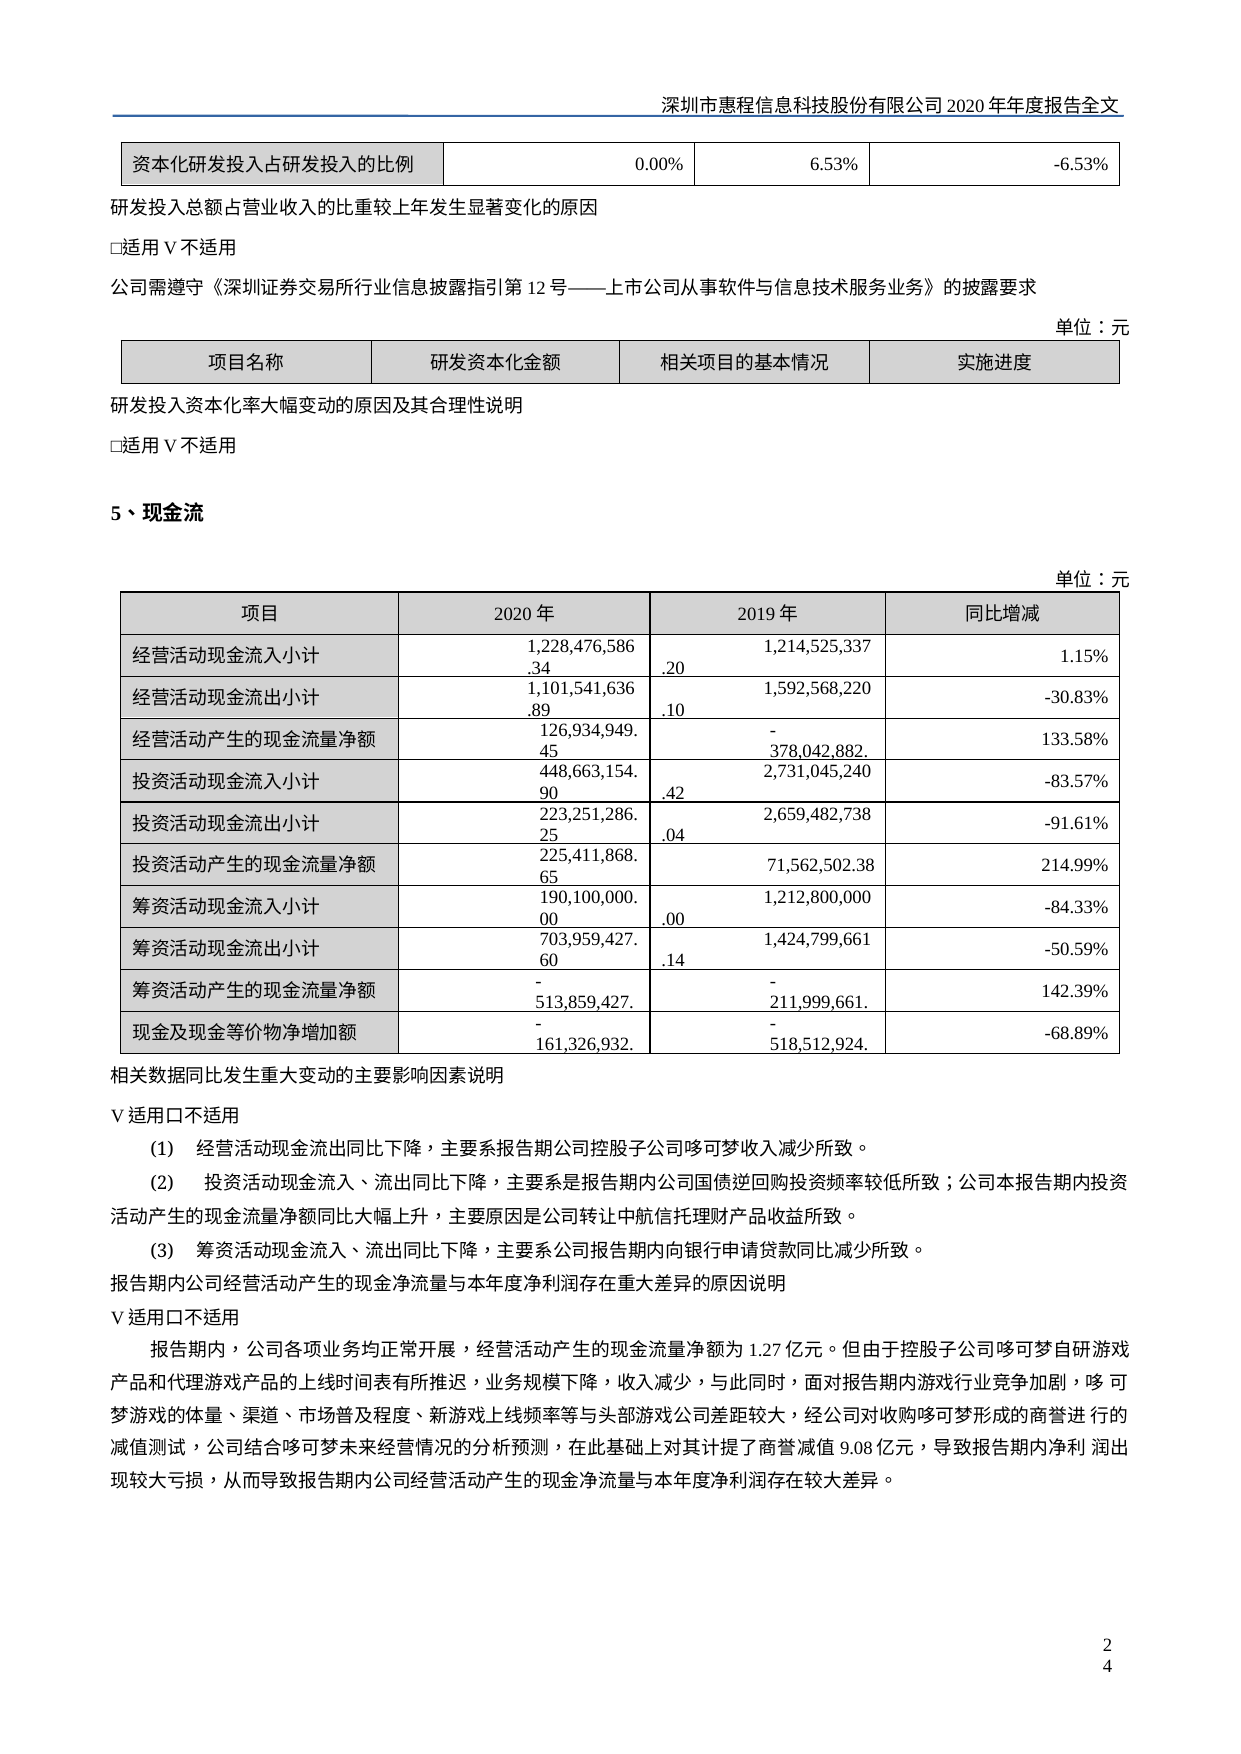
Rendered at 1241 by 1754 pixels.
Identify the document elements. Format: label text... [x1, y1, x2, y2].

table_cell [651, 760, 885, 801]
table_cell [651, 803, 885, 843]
text 研发投入总额占营业收入的比重较上年发生显著变化的原因 [111, 194, 1130, 219]
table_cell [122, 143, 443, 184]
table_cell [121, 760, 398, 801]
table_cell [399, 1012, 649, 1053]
text □适用V不适用 [111, 234, 1130, 259]
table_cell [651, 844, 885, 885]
text 单位：元 [111, 566, 1130, 591]
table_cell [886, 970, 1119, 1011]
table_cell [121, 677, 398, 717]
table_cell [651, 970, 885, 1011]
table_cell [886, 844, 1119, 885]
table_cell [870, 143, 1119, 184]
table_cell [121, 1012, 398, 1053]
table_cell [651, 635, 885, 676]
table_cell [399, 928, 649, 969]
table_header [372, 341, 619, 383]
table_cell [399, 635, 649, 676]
list 投资活动现金流入、流出同比下降，主要系是报告期内公司国债逆回购投资频率较低所致；公司本报告期内投资 活动产生的现金流量净额同比大幅上升，主要原因是公司转让中航信托理财产品收益所致。 [111, 1162, 1130, 1230]
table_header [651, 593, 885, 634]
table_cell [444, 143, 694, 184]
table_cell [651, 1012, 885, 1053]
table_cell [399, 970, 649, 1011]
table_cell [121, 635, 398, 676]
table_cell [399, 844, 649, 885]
text V适用口不适用 [111, 1103, 1130, 1128]
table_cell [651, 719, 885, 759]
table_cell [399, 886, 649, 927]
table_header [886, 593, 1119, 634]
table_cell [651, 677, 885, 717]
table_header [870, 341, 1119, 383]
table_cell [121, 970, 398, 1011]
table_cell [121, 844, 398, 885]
text 单位：元 [111, 314, 1130, 340]
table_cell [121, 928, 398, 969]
list 筹资活动现金流入、流出同比下降，主要系公司报告期内向银行申请贷款同比减少所致。 [111, 1230, 1130, 1264]
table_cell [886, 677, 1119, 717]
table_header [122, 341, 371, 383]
text □适用V不适用 [111, 433, 1130, 458]
text 报告期内公司经营活动产生的现金净流量与本年度净利润存在重大差异的原因说明 [111, 1264, 1130, 1297]
text 5、现金流 [111, 498, 1130, 526]
list 经营活动现金流出同比下降，主要系报告期公司控股子公司哆可梦收入减少所致。 [111, 1128, 1130, 1162]
text 报告期内，公司各项业务均正常开展，经营活动产生的现金流量净额为1.27亿元。但由于控股子公司哆可梦自研游戏 产品和代理游戏产品的上线时间表有所推迟，业务规模下降，收入减少，与此同时，面对报告期内游戏行业竞争加剧，哆 可梦游戏的体量、渠道、市场普及程度、新游戏上线频率等与头部游戏公司差距较大，经公司对收购哆可梦形成的商誉进 行的减值测试，公司结合哆可梦未来经营情况的分析预测，在此基础上对其计提了商誉减值9.08亿元，导致报告期内净利 润出现较大亏损，从而导致报告期内公司经营活动产生的现金净流量与本年度净利润存在较大差异。 [111, 1331, 1130, 1494]
text 研发投入资本化率大幅变动的原因及其合理性说明 [111, 393, 1130, 418]
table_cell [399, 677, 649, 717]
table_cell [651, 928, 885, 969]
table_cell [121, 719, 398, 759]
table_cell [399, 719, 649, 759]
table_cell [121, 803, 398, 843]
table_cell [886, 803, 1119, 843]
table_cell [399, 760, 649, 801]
text V适用口不适用 [111, 1297, 1130, 1331]
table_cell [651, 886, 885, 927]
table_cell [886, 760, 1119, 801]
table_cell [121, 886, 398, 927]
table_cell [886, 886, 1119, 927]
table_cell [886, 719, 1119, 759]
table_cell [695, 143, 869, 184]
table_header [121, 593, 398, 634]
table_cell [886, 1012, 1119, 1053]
text 相关数据同比发生重大变动的主要影响因素说明 [111, 1063, 1130, 1088]
text 公司需遵守《深圳证券交易所行业信息披露指引第12号——上市公司从事软件与信息技术服务业务》的披露要求 [111, 274, 1130, 300]
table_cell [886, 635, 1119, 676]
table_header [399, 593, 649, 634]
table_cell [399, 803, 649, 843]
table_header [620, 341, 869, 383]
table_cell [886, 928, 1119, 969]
